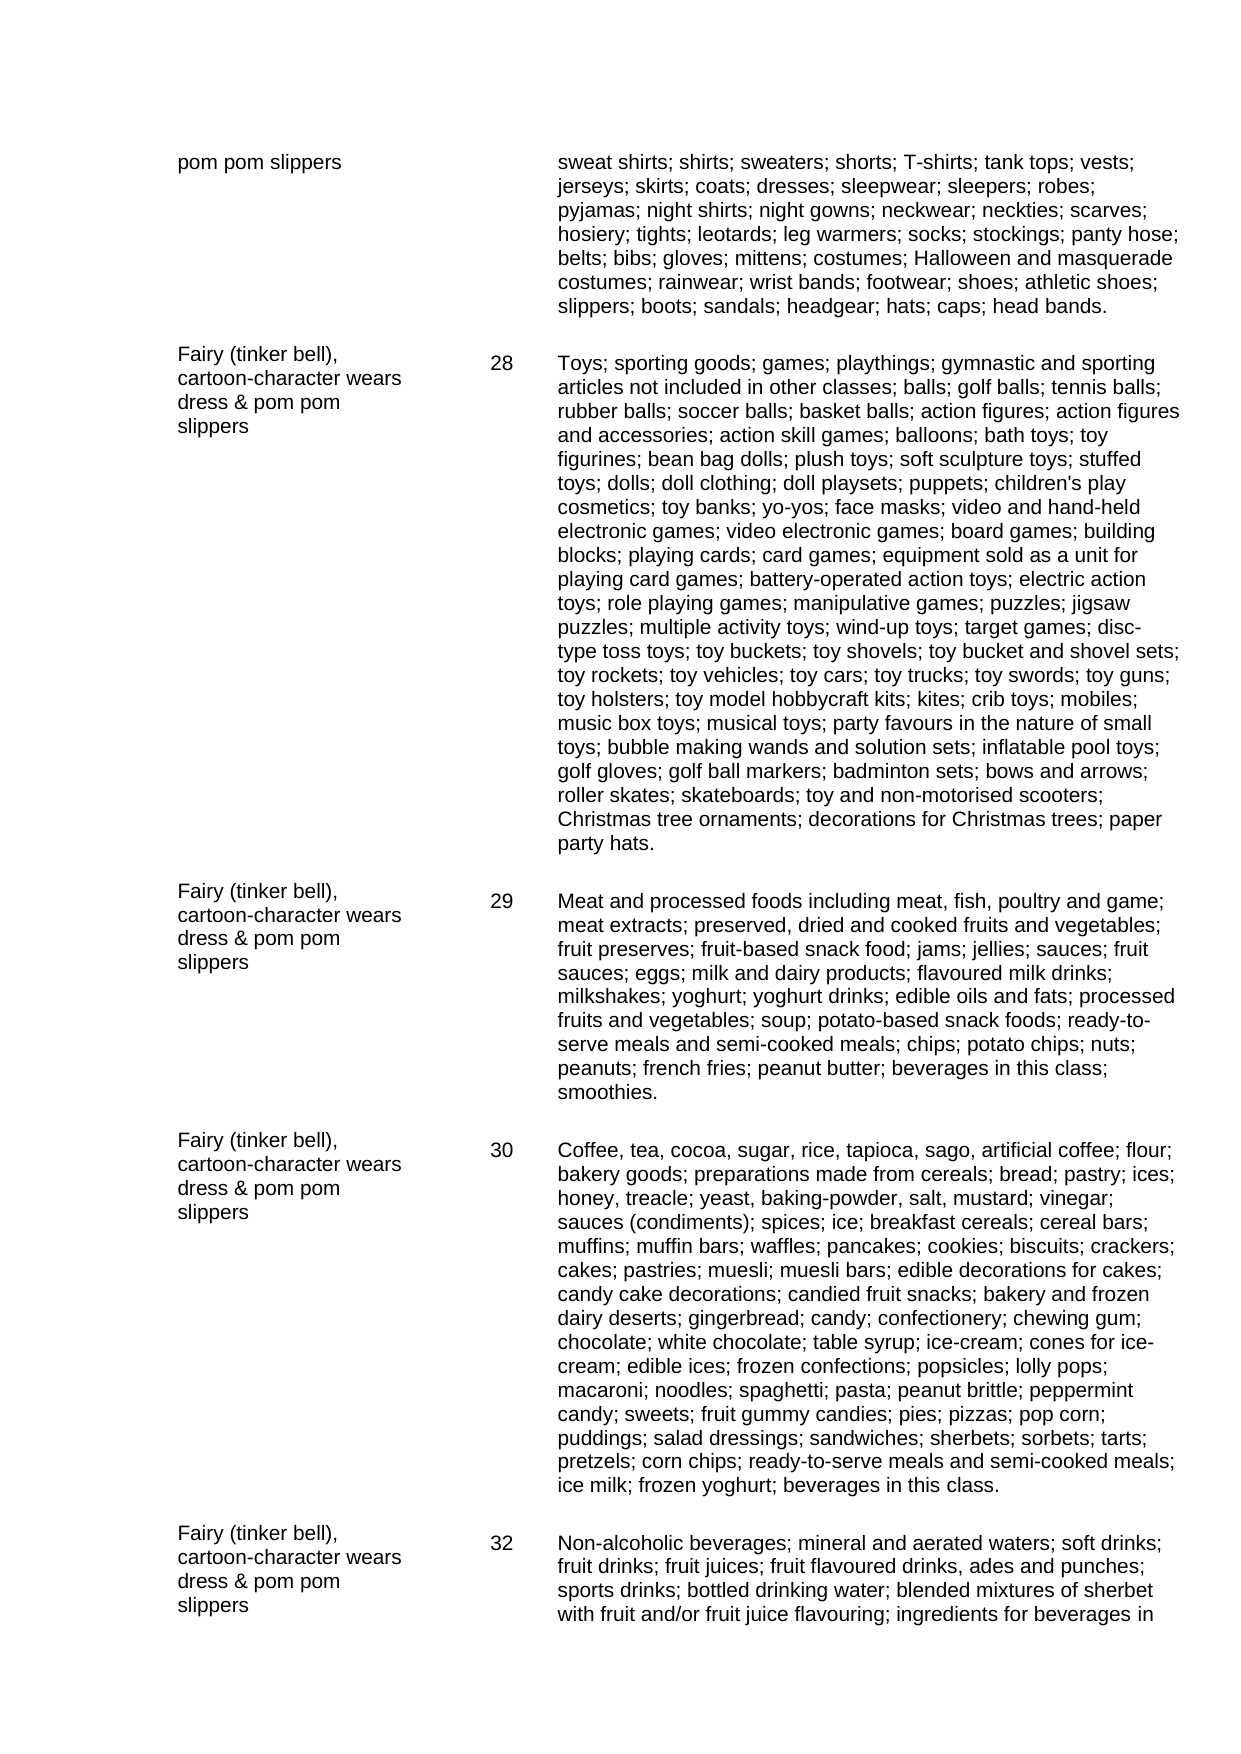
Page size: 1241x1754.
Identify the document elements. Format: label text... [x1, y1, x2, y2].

text dress & pom pom slippers [177, 926, 418, 974]
text Fairy (tinker bell), cartoon-character wears [177, 1128, 402, 1176]
text Fairy (tinker bell), cartoon-character wears [177, 1521, 402, 1569]
text dress & pom pom slippers [177, 1176, 418, 1224]
text pom pom slippers sweat shirts; shirts; sweaters; shorts; T-shirts; tank tops; vests; jerseys; skirts; coats; dresses; sleepwear; sleepers; robes; pyjamas; night shirts; night gowns; neckwear; neckties; scarves; hosiery; tights; leotards; leg warmers; socks; stockings; panty hose; belts; bibs; gloves; mittens; costumes; Halloween and masquerade costumes; rainwear; wrist bands; footwear; shoes; athletic shoes; slippers; boots; sandals; headgear; hats; caps; head bands. [177, 150, 1179, 317]
text Fairy (tinker bell), cartoon-character wears [177, 878, 402, 926]
text dress & pom pom slippers [177, 389, 418, 437]
text Fairy (tinker bell), cartoon-character wears [177, 341, 402, 389]
list Toys; sporting goods; games; playthings; gymnastic and sporting articles not included in other classes; balls; golf balls; tennis balls; rubber balls; soccer balls; basket balls; action figures; action figures and accessories; action skill games; balloons; bath toys; toy figurines; bean bag dolls; plush toys; soft sculpture toys; stuffed toys; dolls; doll clothing; doll playsets; puppets; children's play cosmetics; toy banks; yo-yos; face masks; video and hand-held electronic games; video electronic games; board games; building blocks; playing cards; card games; equipment sold as a unit for playing card games; battery-operated action toys; electric action toys; role playing games; manipulative games; puzzles; jigsaw puzzles; multiple activity toys; wind-up toys; target games; disc- type toss toys; toy buckets; toy shovels; toy bucket and shovel sets; toy rockets; toy vehicles; toy cars; toy trucks; toy swords; toy guns; toy holsters; toy model hobbycraft kits; kites; crib toys; mobiles; music box toys; musical toys; party favours in the nature of small toys; bubble making wands and solution sets; inflatable pool toys; golf gloves; golf ball markers; badminton sets; bows and arrows; roller skates; skateboards; toy and non-motorised scooters; Christmas tree ornaments; decorations for Christmas trees; paper party hats. [490, 351, 1181, 854]
text 32 Non-alcoholic beverages; mineral and aerated waters; soft drinks; fruit drinks; fruit juices; fruit flavoured drinks, ades and punches; sports drinks; bottled drinking water; blended mixtures of sherbet with fruit and/or fruit juice flavouring; ingredients for beverages in [490, 1531, 1163, 1625]
list Coffee, tea, cocoa, sugar, rice, tapioca, sago, artificial coffee; flour; bakery goods; preparations made from cereals; bread; pastry; ices; honey, treacle; yeast, baking-powder, salt, mustard; vinegar; sauces (condiments); spices; ice; breakfast cereals; cereal bars; muffins; muffin bars; waffles; pancakes; cookies; biscuits; crackers; cakes; pastries; muesli; muesli bars; edible decorations for cakes; candy cake decorations; candied fruit snacks; bakery and frozen dairy deserts; gingerbread; candy; confectionery; chewing gum; chocolate; white chocolate; table syrup; ice-cream; cones for ice- cream; edible ices; frozen confections; popsicles; lolly pops; macaroni; noodles; spaghetti; pasta; peanut brittle; peppermint candy; sweets; fruit gummy candies; pies; pizzas; pop corn; puddings; salad dressings; sandwiches; sherbets; sorbets; tarts; pretzels; corn chips; ready-to-serve meals and semi-cooked meals; ice milk; frozen yoghurt; beverages in this class. [490, 1138, 1176, 1497]
list Meat and processed foods including meat, fish, poultry and game; meat extracts; preserved, dried and cooked fruits and vegetables; fruit preserves; fruit-based snack food; jams; jellies; sauces; fruit sauces; eggs; milk and dairy products; flavoured milk drinks; milkshakes; yoghurt; yoghurt drinks; edible oils and fats; processed fruits and vegetables; soup; potato-based snack foods; ready-to- serve meals and semi-cooked meals; chips; potato chips; nuts; peanuts; french fries; peanut butter; beverages in this class; smoothies. [490, 888, 1176, 1104]
text dress & pom pom slippers [177, 1569, 418, 1617]
